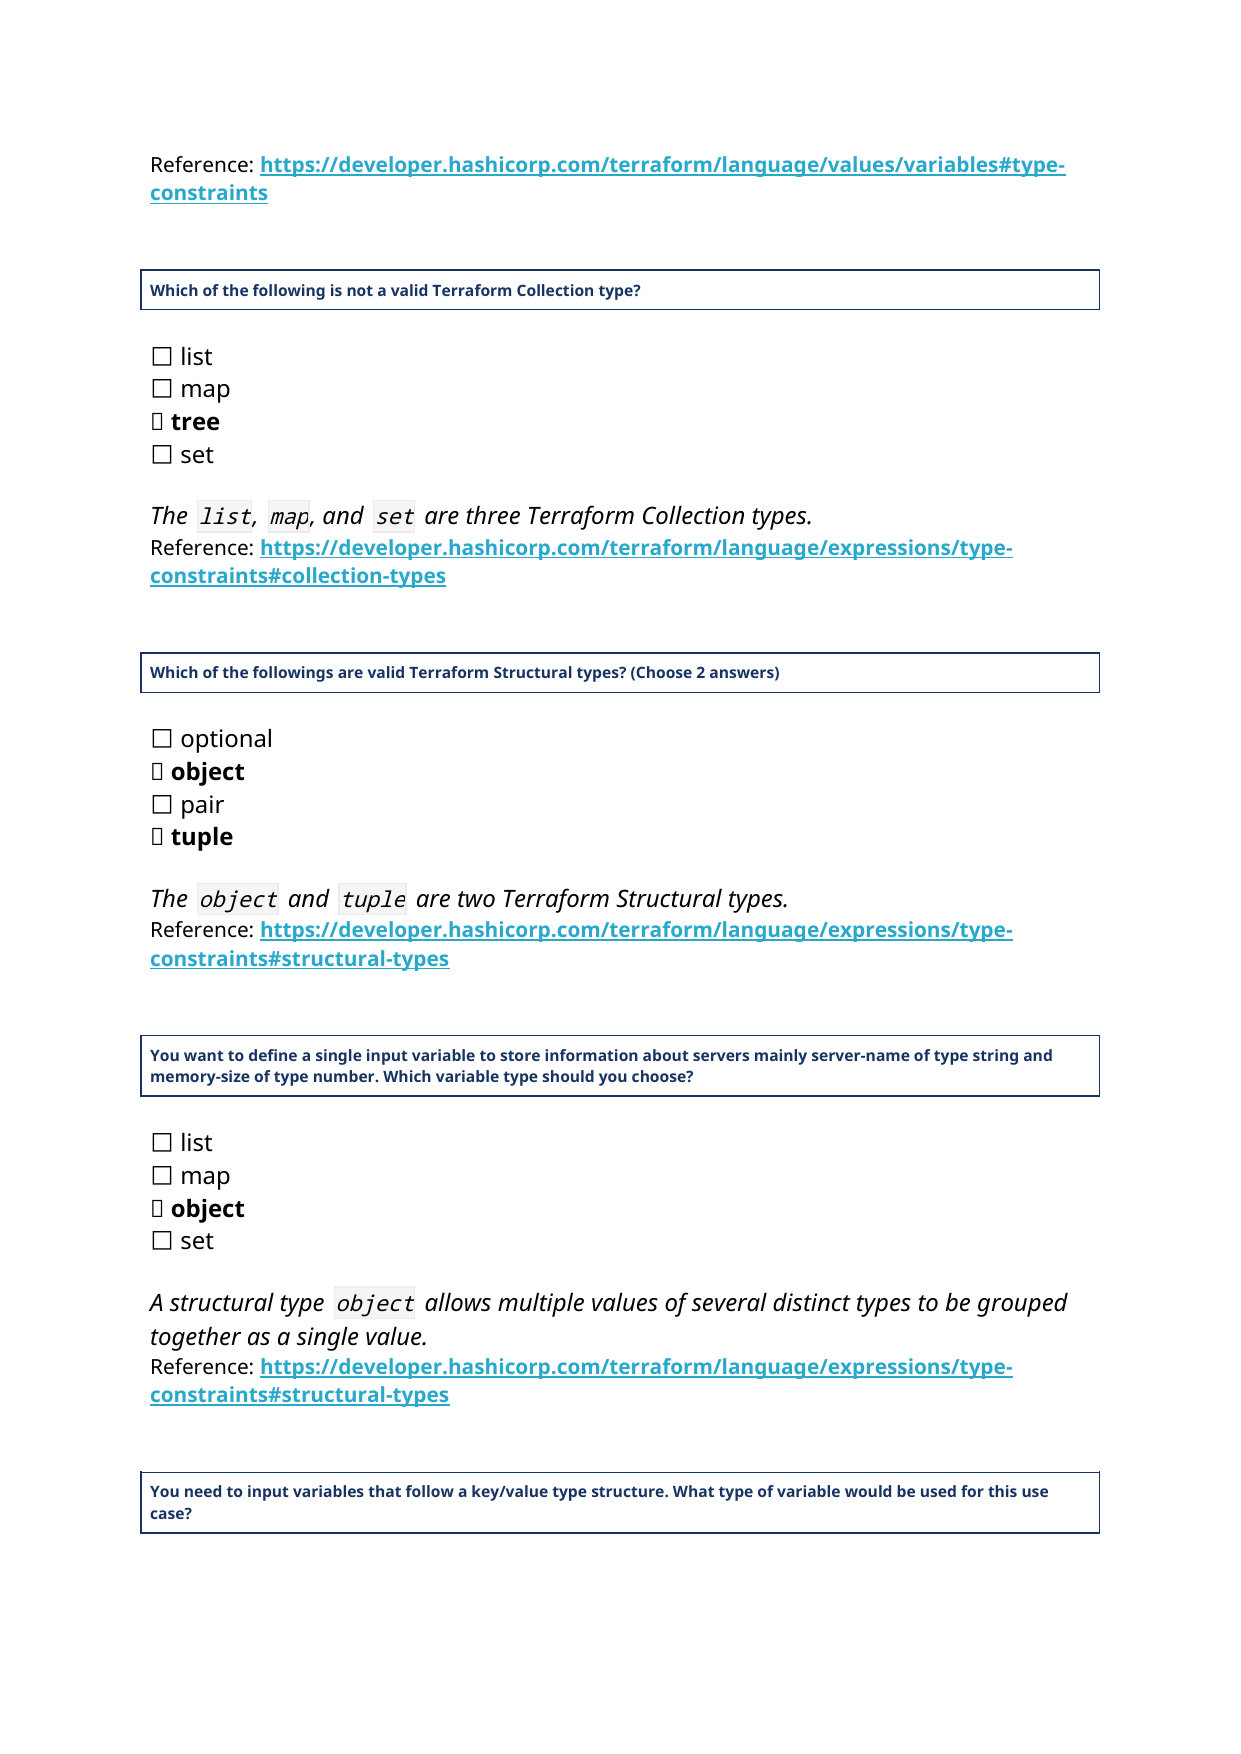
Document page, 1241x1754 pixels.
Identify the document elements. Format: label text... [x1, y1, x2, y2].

text You need to input variables that follow a key/value type structure. What type of variable would be used for this use case? [142, 1473, 1099, 1532]
text The list, map, and set are three Terraform Collection types. Reference: https://developer.hashicorp.com/terraform/language/expressions/type-constraints#collection-types [150, 499, 1090, 589]
text Which of the followings are valid Terraform Structural types? (Choose 2 answers) [142, 654, 1099, 692]
text The object and tuple are two Terraform Structural types. Reference: https://developer.hashicorp.com/terraform/language/expressions/type-constraints#structural-types [150, 882, 1090, 972]
text ⬜ optional ✅ object ⬜ pair ✅ tuple [150, 722, 1090, 853]
text ⬜ list ⬜ map ✅ object ⬜ set [150, 1126, 1090, 1257]
text ⬜ list ⬜ map ✅ tree ⬜ set [150, 339, 1090, 470]
text A structural type object allows multiple values of several distinct types to be grouped together as a single value. Reference: https://developer.hashicorp.com/terraform/language/expressions/type-constraints#structural-types [150, 1286, 1090, 1409]
text Which of the following is not a valid Terraform Collection type? [142, 271, 1099, 309]
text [150, 150, 1090, 207]
text You want to define a single input variable to store information about servers mainly server-name of type string and memory-size of type number. Which variable type should you choose? [142, 1036, 1099, 1095]
